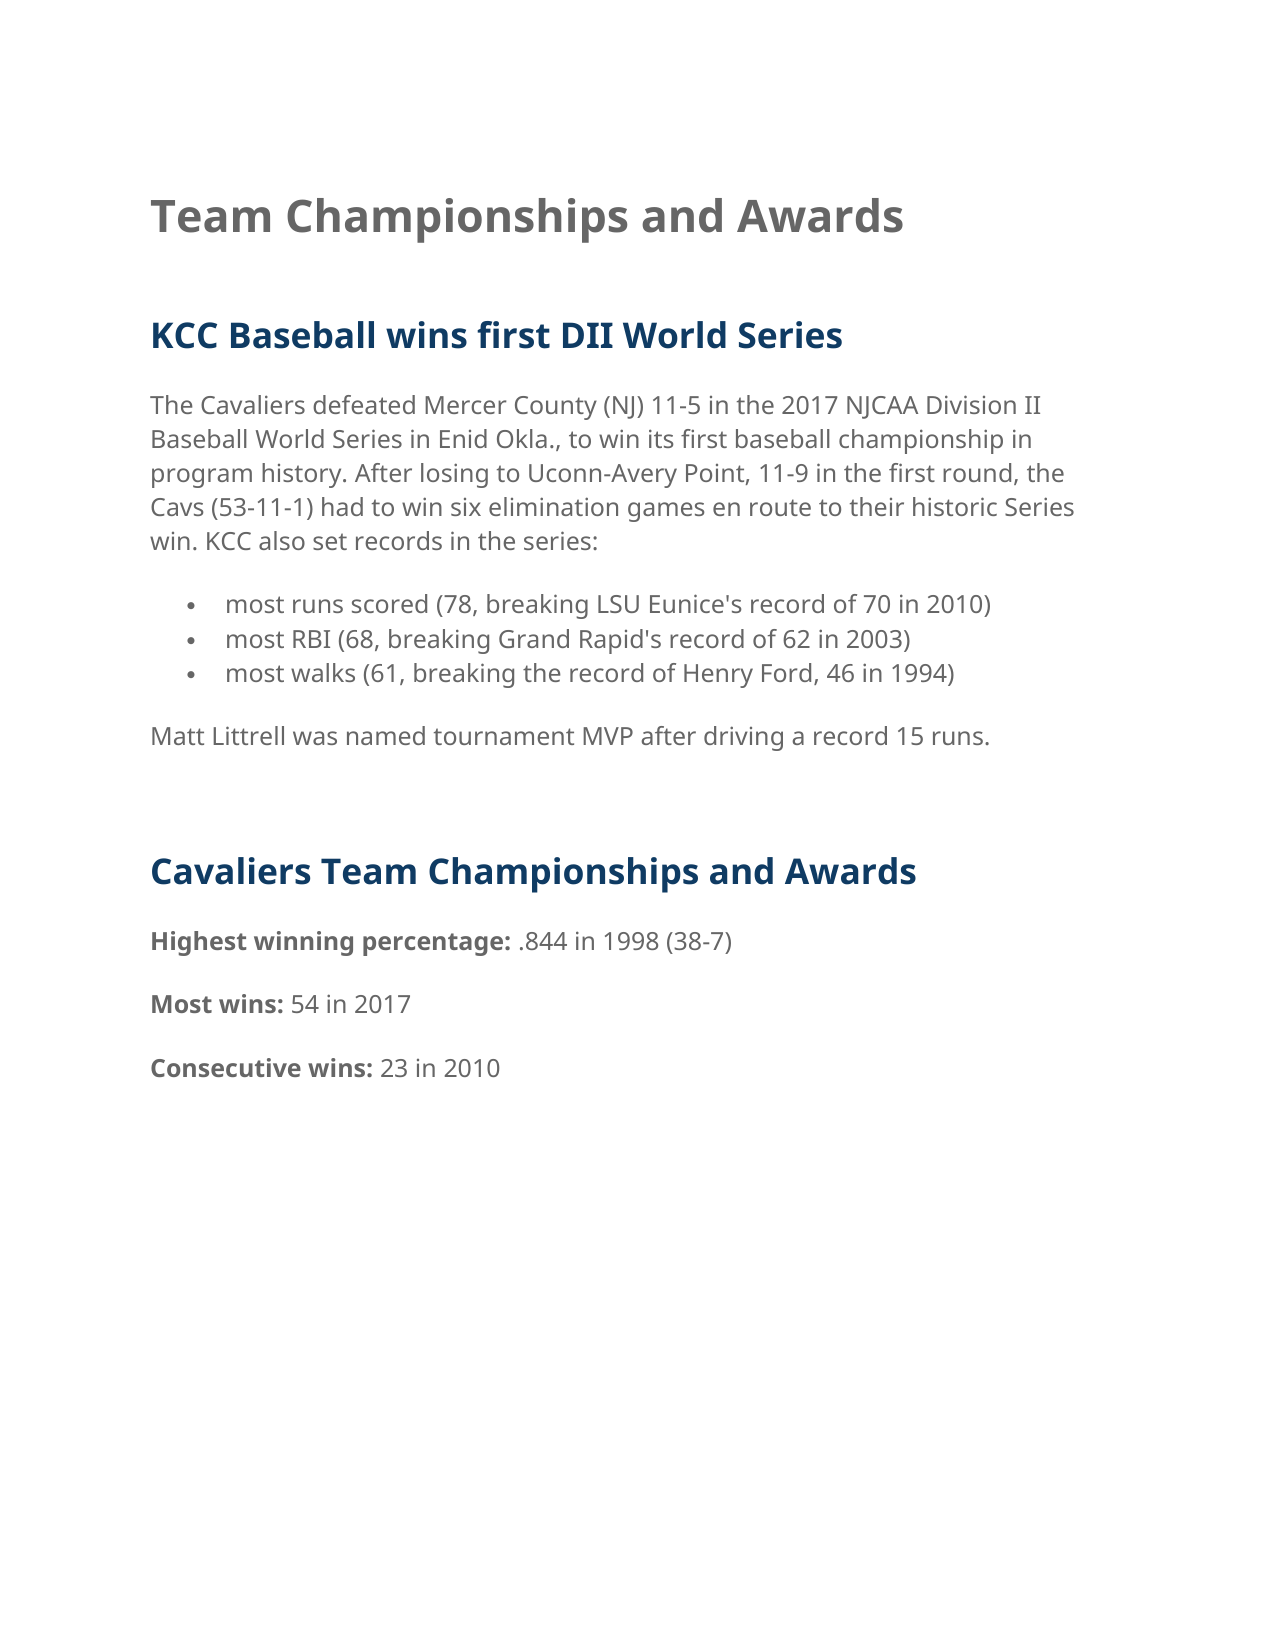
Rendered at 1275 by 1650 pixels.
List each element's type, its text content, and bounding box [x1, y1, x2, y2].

text Highest winning percentage: .844 in 1998 (38-7) [150, 924, 1125, 958]
text Most wins: 54 in 2017 [150, 987, 1125, 1021]
list most RBI (68, breaking Grand Rapid's record of 62 in 2003) [187, 621, 1125, 655]
text Consecutive wins: 23 in 2010 [150, 1050, 1125, 1084]
subtitle Team Championships and Awards [150, 185, 1125, 246]
text The Cavaliers defeated Mercer County (NJ) 11-5 in the 2017 NJCAA Division II Baseball World Series in Enid Okla., to win its first baseball championship in program history. After losing to Uconn-Avery Point, 11-9 in the first round, the Cavs (53-11-1) had to win six elimination games en route to their historic Series win. KCC also set records in the series: [150, 388, 1125, 558]
text Matt Littrell was named tournament MVP after driving a record 15 runs. [150, 718, 1125, 753]
list most runs scored (78, breaking LSU Eunice's record of 70 in 2010) [187, 587, 1125, 621]
list most walks (61, breaking the record of Henry Ford, 46 in 1994) [187, 655, 1125, 689]
subtitle KCC Baseball wins first DII World Series [150, 310, 1125, 358]
subtitle Cavaliers Team Championships and Awards [150, 846, 1125, 894]
